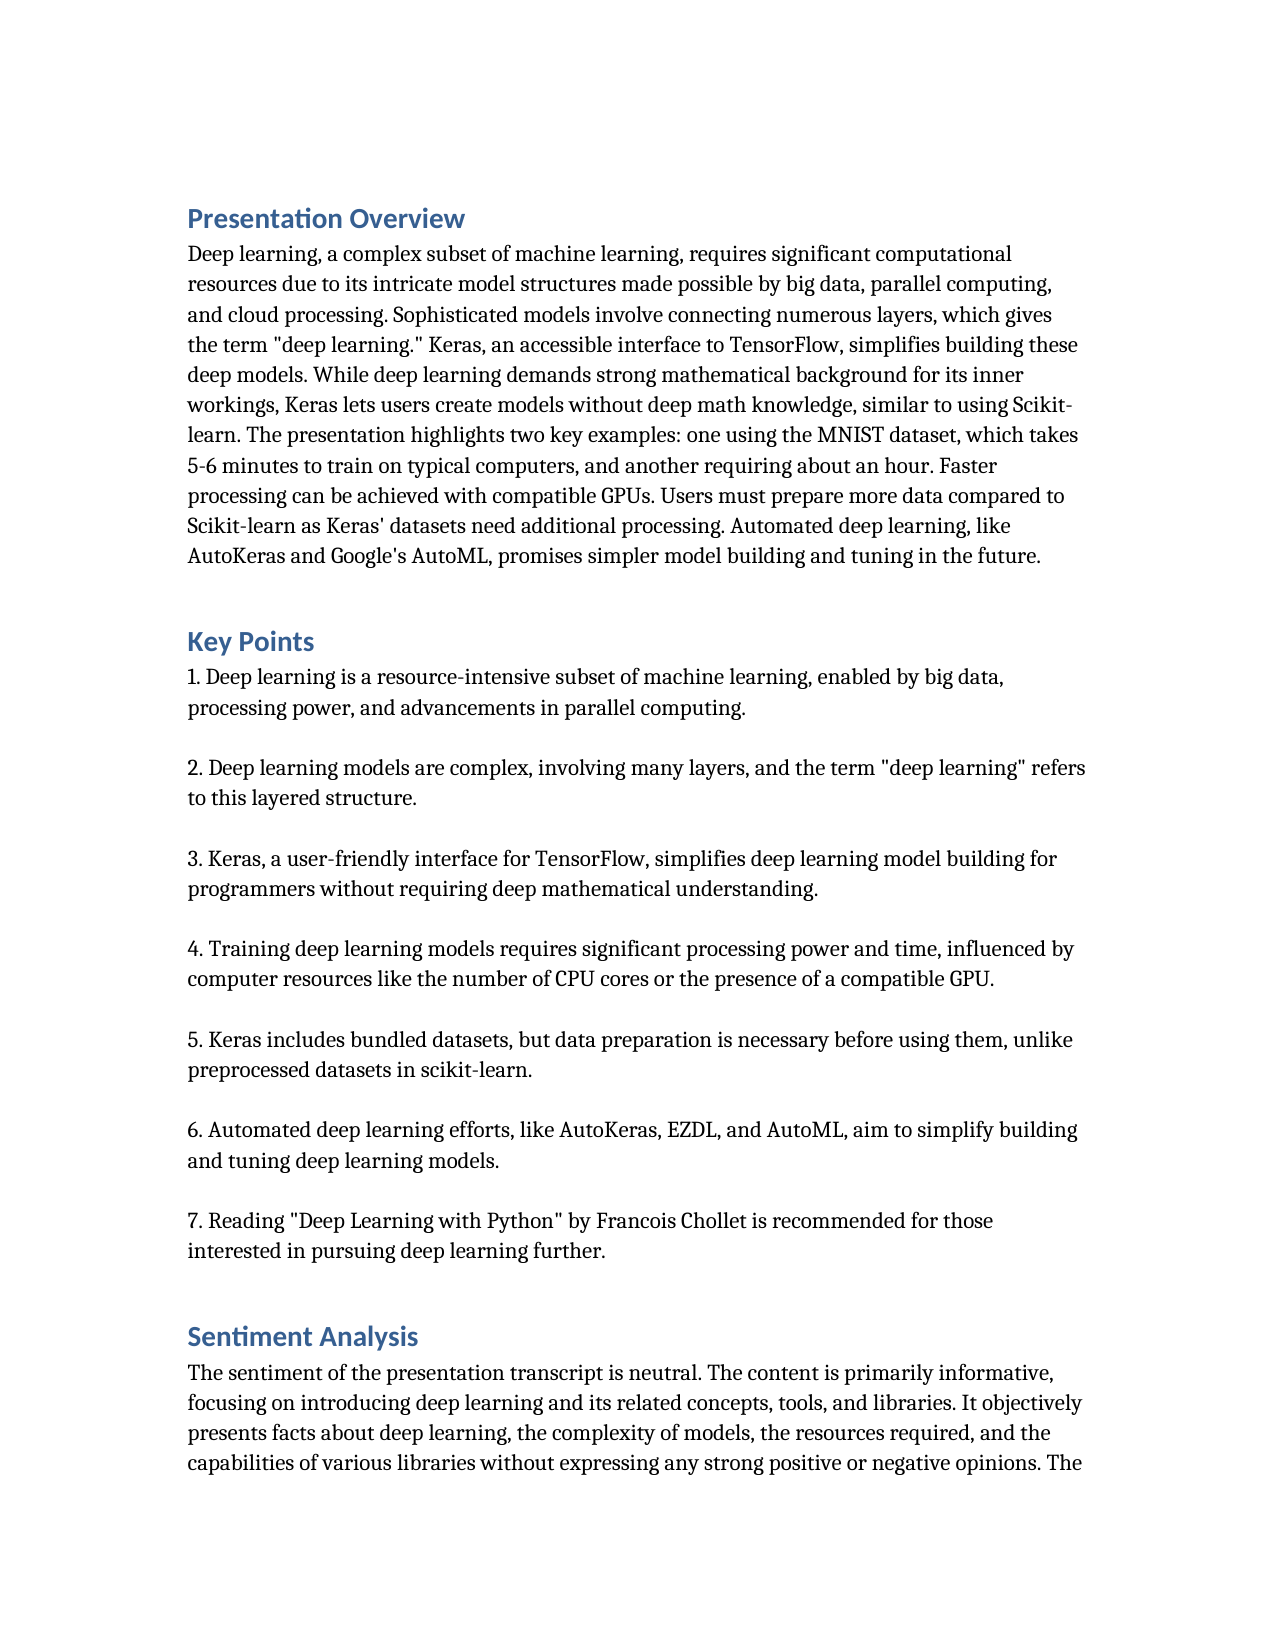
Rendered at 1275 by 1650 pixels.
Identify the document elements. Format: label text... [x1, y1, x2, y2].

text Deep learning, a complex subset of machine learning, requires significant computational resources due to its intricate model structures made possible by big data, parallel computing, and cloud processing. Sophisticated models involve connecting numerous layers, which gives the term "deep learning." Keras, an accessible interface to TensorFlow, simplifies building these deep models. While deep learning demands strong mathematical background for its inner workings, Keras lets users create models without deep math knowledge, similar to using Scikit-learn. The presentation highlights two key examples: one using the MNIST dataset, which takes 5-6 minutes to train on typical computers, and another requiring about an hour. Faster processing can be achieved with compatible GPUs. Users must prepare more data compared to Scikit-learn as Keras' datasets need additional processing. Automated deep learning, like AutoKeras and Google's AutoML, promises simpler model building and tuning in the future. [187, 241, 1087, 569]
subtitle Sentiment Analysis [187, 1318, 1087, 1354]
text 1. Deep learning is a resource-intensive subset of machine learning, enabled by big data, processing power, and advancements in parallel computing. 2. Deep learning models are complex, involving many layers, and the term "deep learning" refers to this layered structure. 3. Keras, a user-friendly interface for TensorFlow, simplifies deep learning model building for programmers without requiring deep mathematical understanding. 4. Training deep learning models requires significant processing power and time, influenced by computer resources like the number of CPU cores or the presence of a compatible GPU. 5. Keras includes bundled datasets, but data preparation is necessary before using them, unlike preprocessed datasets in scikit-learn. 6. Automated deep learning efforts, like AutoKeras, EZDL, and AutoML, aim to simplify building and tuning deep learning models. 7. Reading "Deep Learning with Python" by Francois Chollet is recommended for those interested in pursuing deep learning further. [187, 664, 1087, 1264]
subtitle Presentation Overview [187, 200, 1087, 236]
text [187, 1359, 1087, 1476]
subtitle Key Points [187, 623, 1087, 659]
